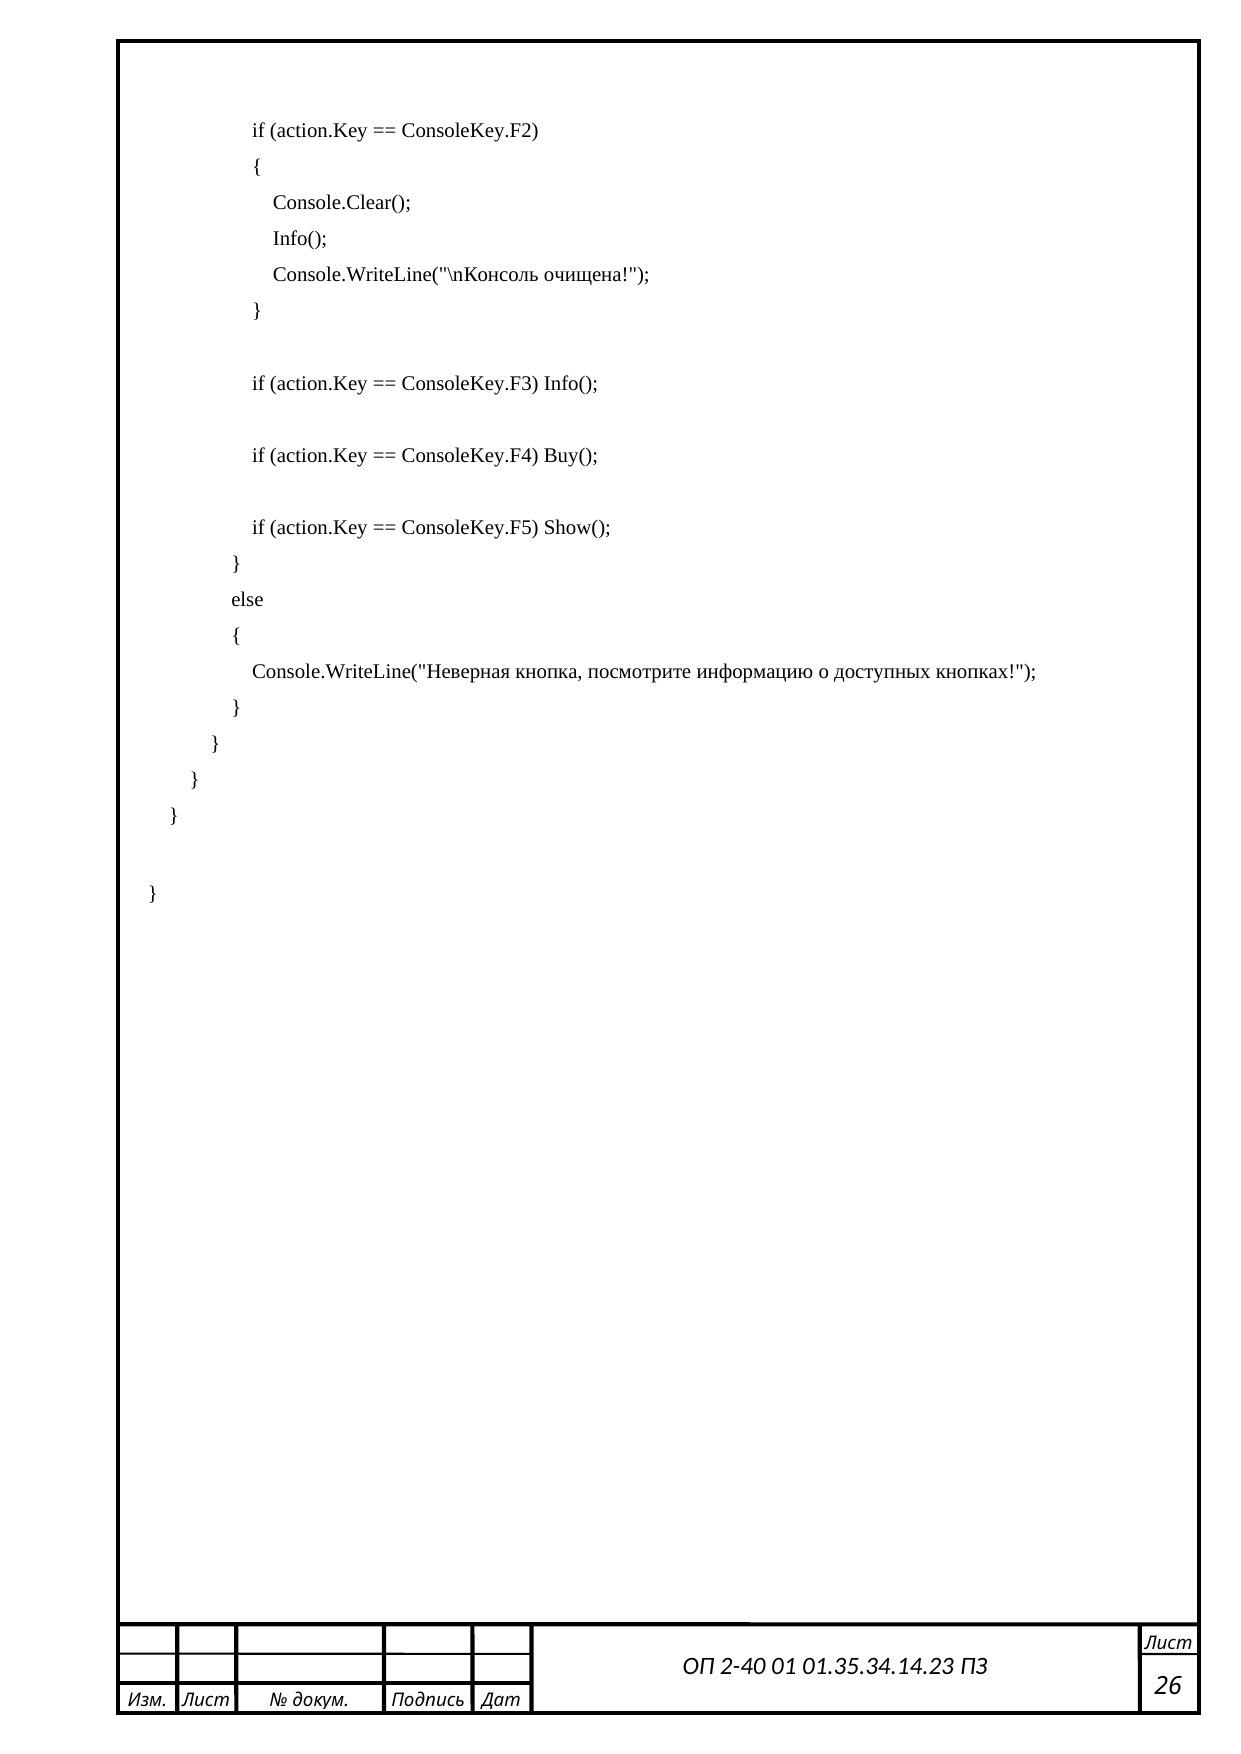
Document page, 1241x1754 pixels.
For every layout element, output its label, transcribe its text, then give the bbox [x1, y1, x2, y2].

text } [148, 881, 1181, 905]
text } [148, 298, 1181, 322]
text Console.Clear(); [148, 190, 1181, 214]
text if (action.Key == ConsoleKey.F3) Info(); [148, 370, 1181, 394]
text Console.WriteLine("\nКонсоль очищена!"); [148, 262, 1181, 286]
text } [148, 551, 1181, 575]
text Info(); [148, 226, 1181, 250]
text } [148, 767, 1181, 791]
text } [148, 731, 1181, 755]
text if (action.Key == ConsoleKey.F4) Buy(); [148, 442, 1181, 467]
text { [148, 623, 1181, 647]
text { [148, 154, 1181, 178]
text } [148, 803, 1181, 827]
text else [148, 587, 1181, 611]
text if (action.Key == ConsoleKey.F2) [148, 118, 1181, 142]
text if (action.Key == ConsoleKey.F5) Show(); [148, 514, 1181, 539]
text } [148, 695, 1181, 719]
text Console.WriteLine("Неверная кнопка, посмотрите информацию о доступных кнопках!"); [148, 659, 1181, 683]
